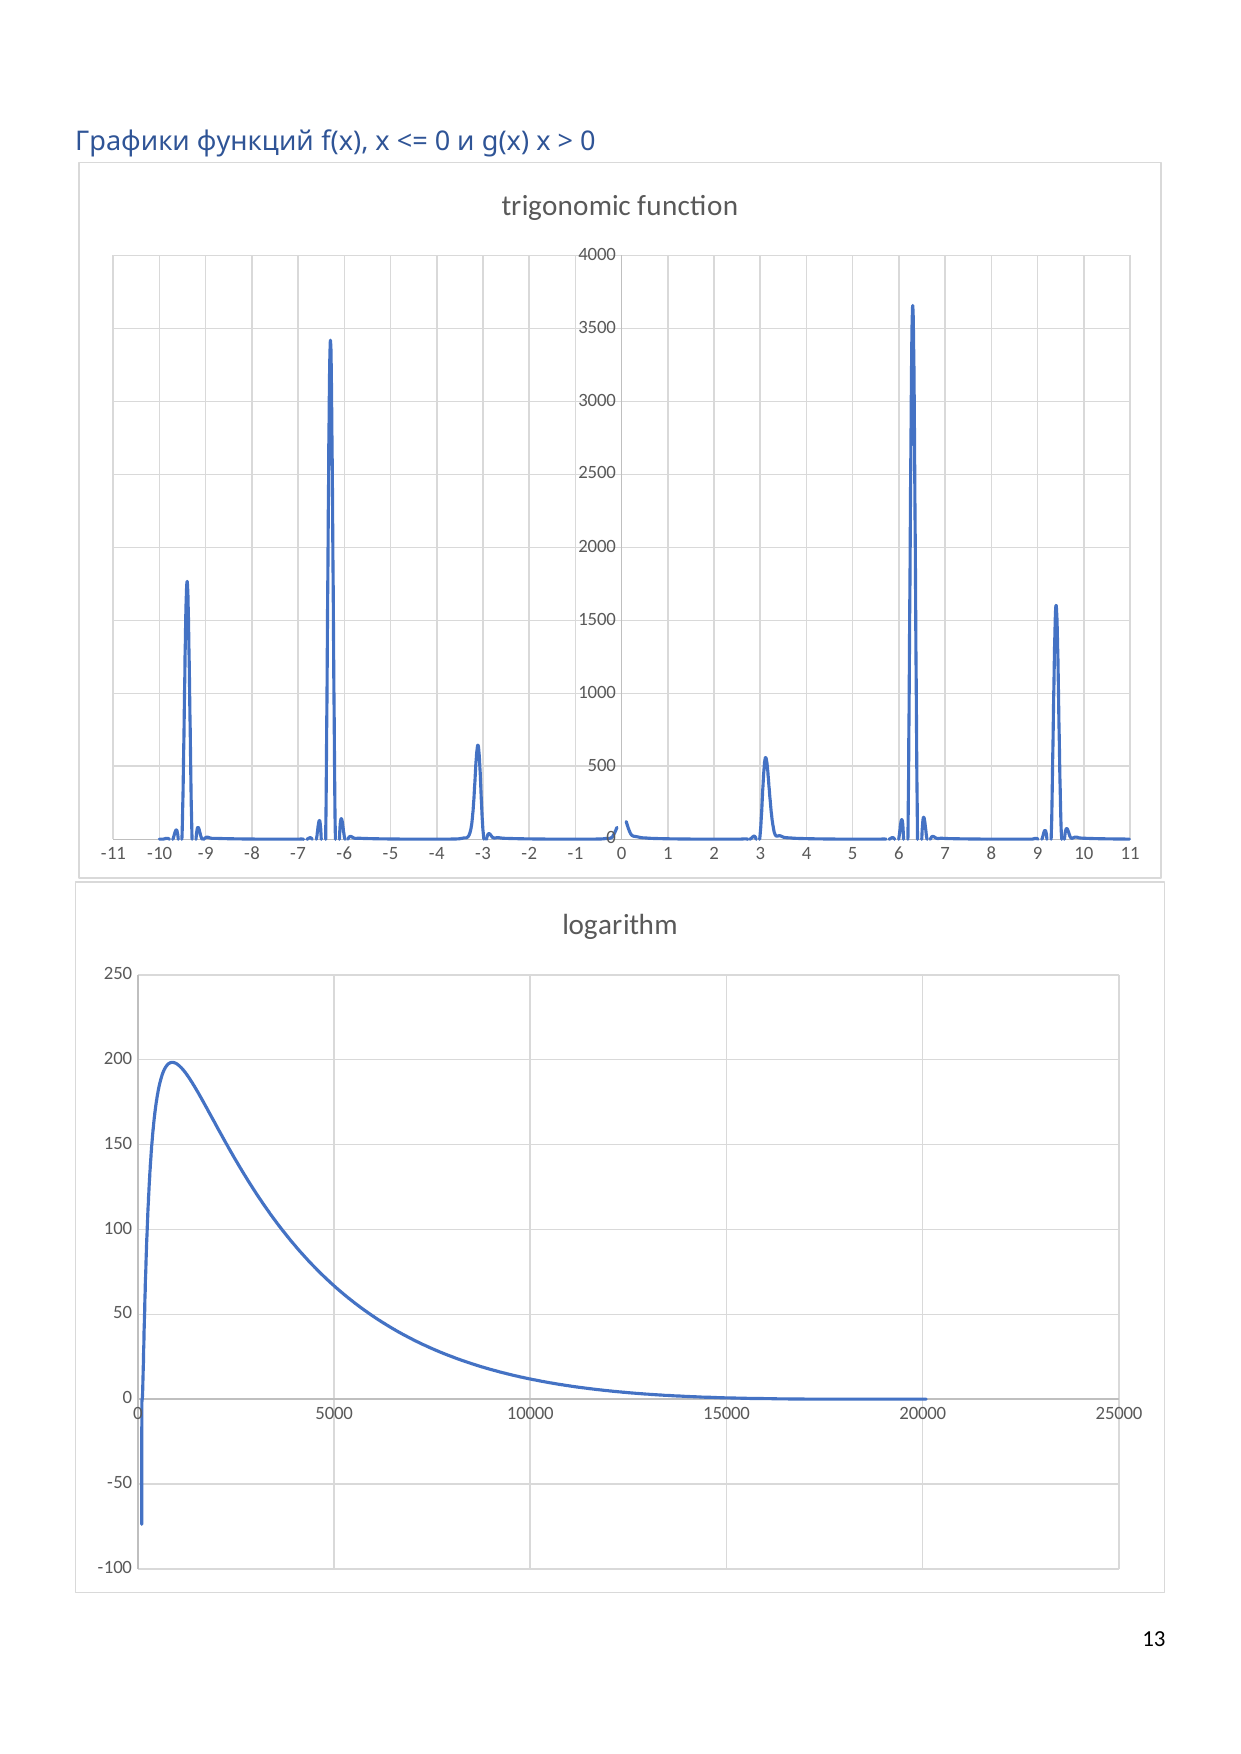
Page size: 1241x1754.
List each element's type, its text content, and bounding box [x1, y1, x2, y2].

subtitle Графики функций f(x), x <= 0 и g(x) x > 0 [75, 122, 1165, 159]
